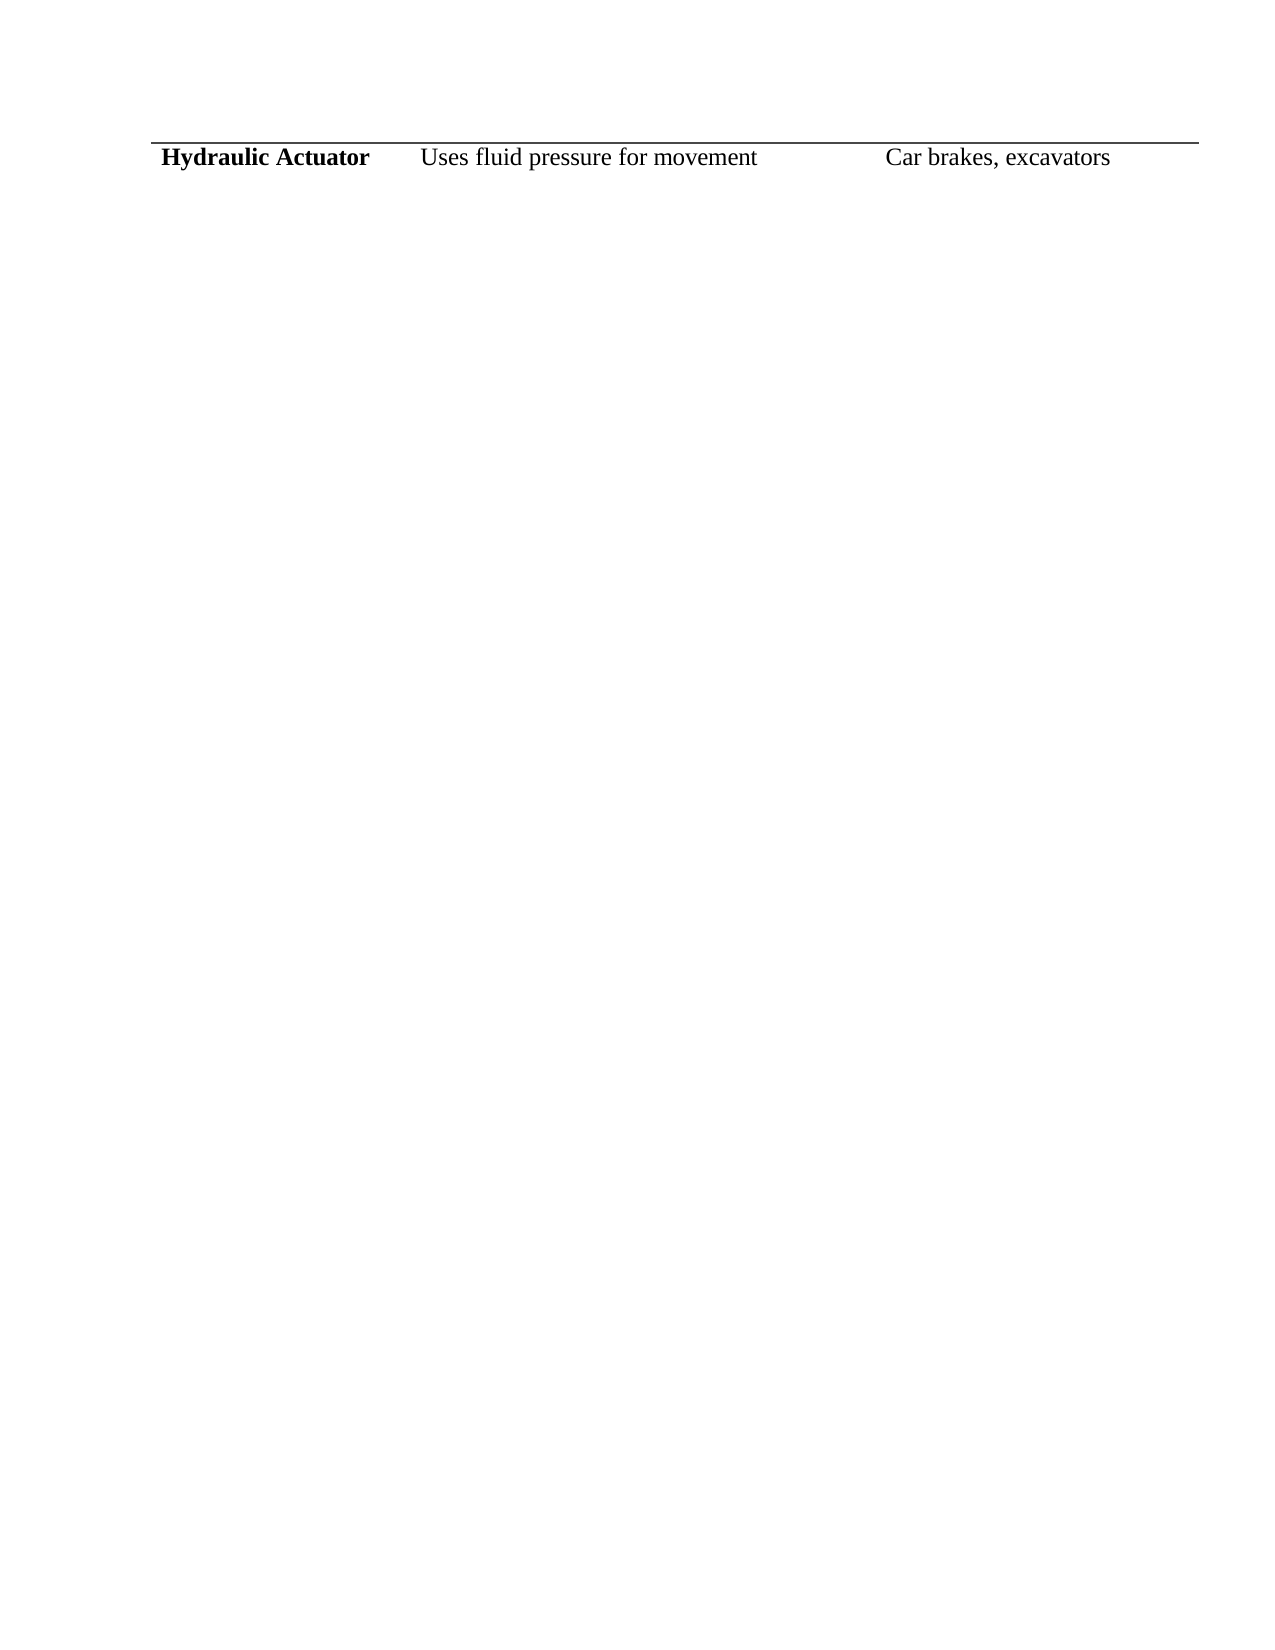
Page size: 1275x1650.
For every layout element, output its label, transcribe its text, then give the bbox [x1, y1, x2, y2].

table_cell Car brakes, excavators [797, 144, 1199, 171]
table_cell Hydraulic Actuator [151, 144, 383, 171]
table_cell Uses fluid pressure for movement [384, 144, 797, 171]
